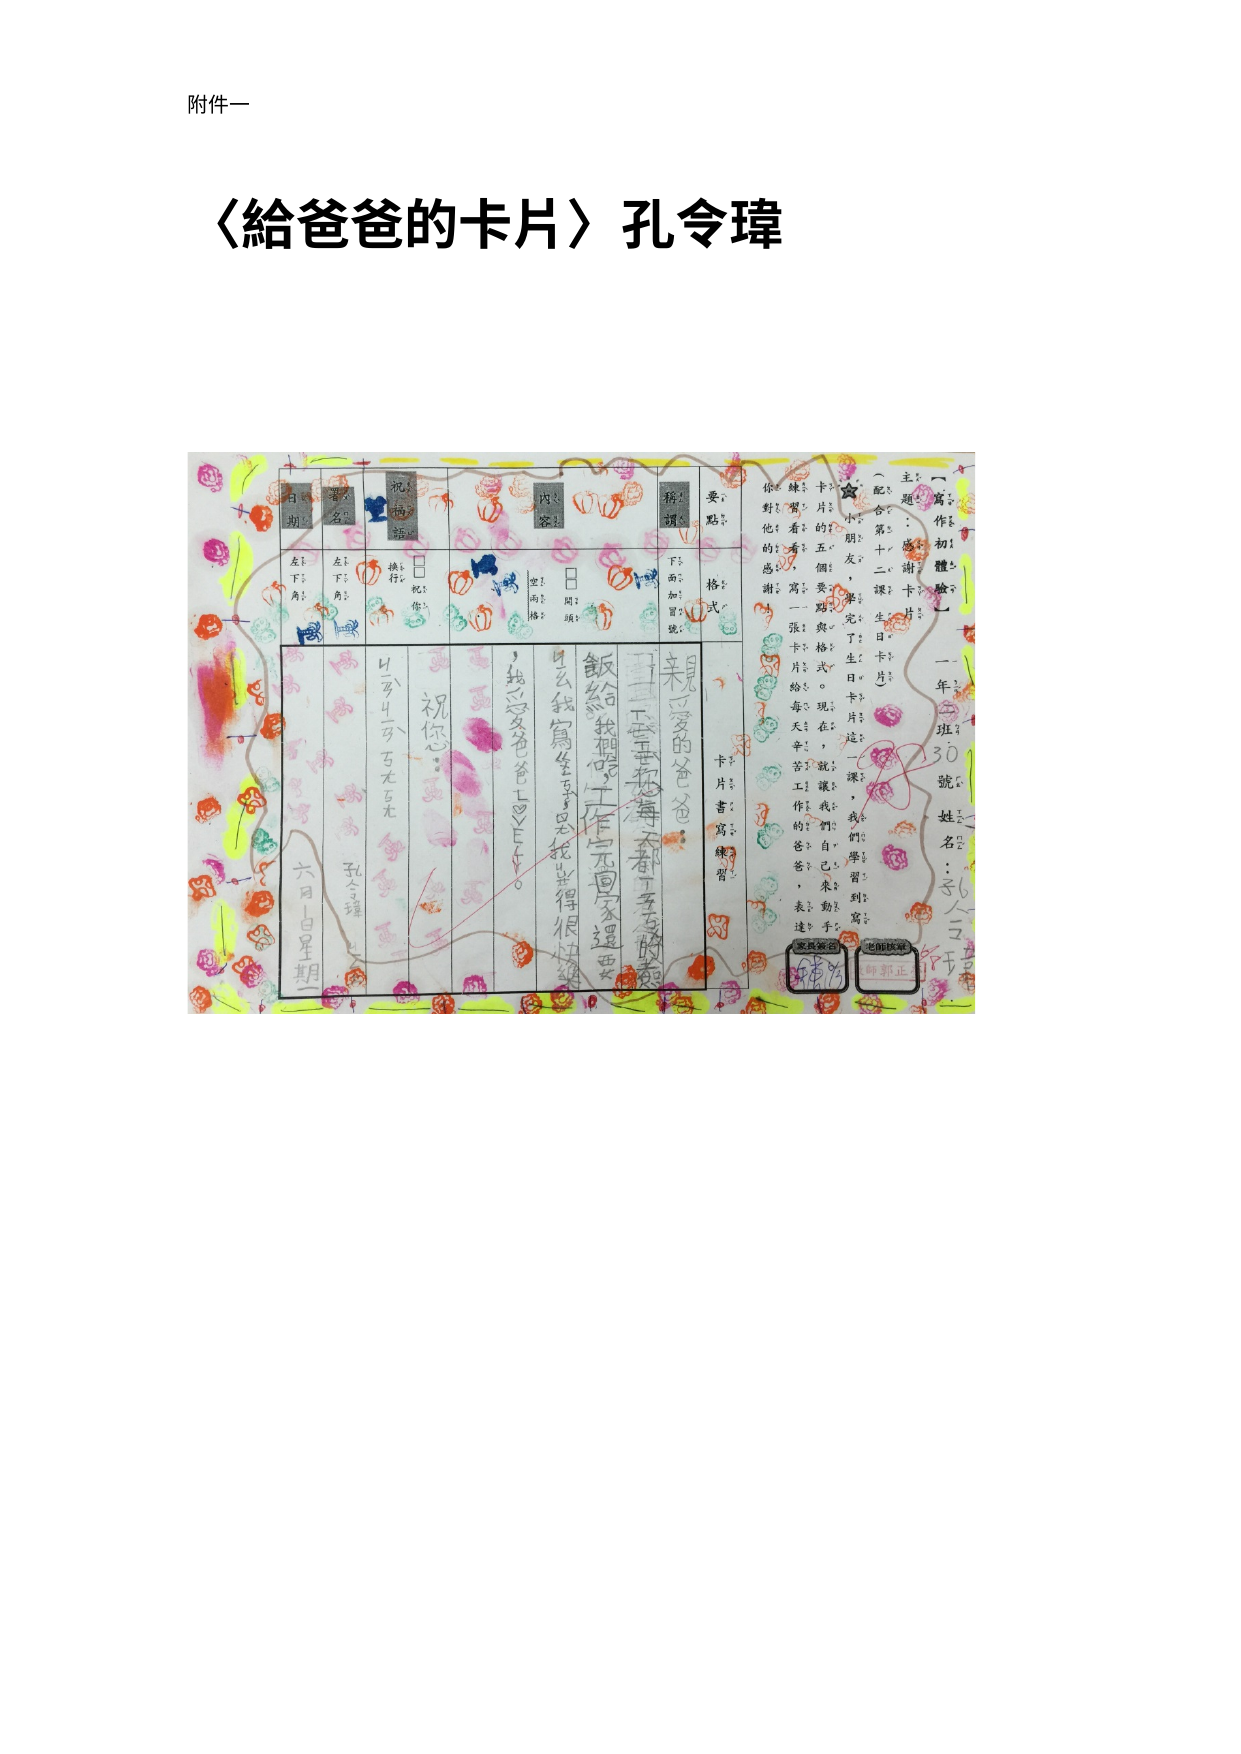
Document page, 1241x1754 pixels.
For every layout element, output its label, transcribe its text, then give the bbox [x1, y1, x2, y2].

picture [187, 452, 976, 1014]
subtitle 〈給爸爸的卡片〉孔令瑋 [187, 164, 1053, 277]
